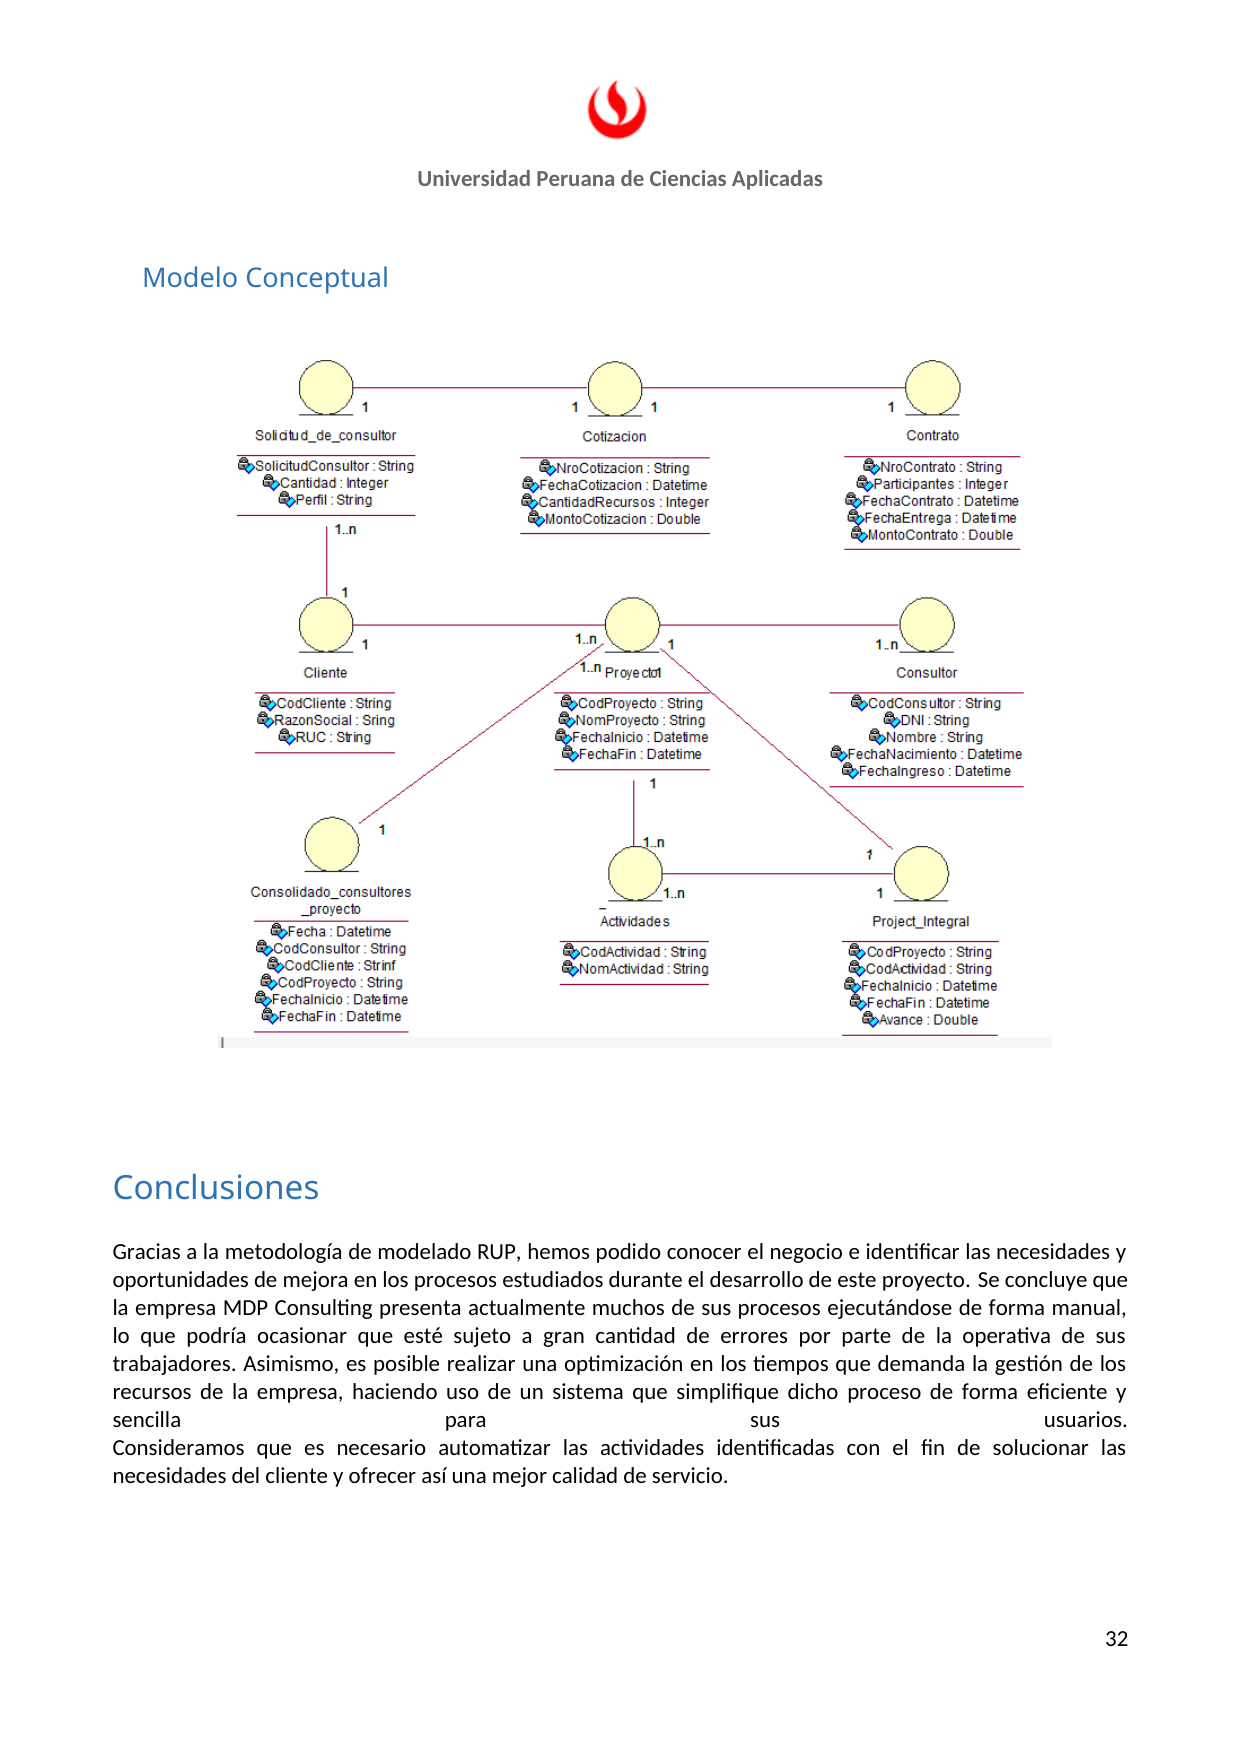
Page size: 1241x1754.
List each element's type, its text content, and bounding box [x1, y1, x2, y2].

picture [217, 346, 1053, 1048]
text Gracias a la metodología de modelado RUP, hemos podido conocer el negocio e identificar las necesidades y oportunidades de mejora en los procesos estudiados durante el desarrollo de este proyecto. Se concluye que la empresa MDP Consulting presenta actualmente muchos de sus procesos ejecutándose de forma manual, lo que podría ocasionar que esté sujeto a gran cantidad de errores por parte de la operativa de sus trabajadores. Asimismo, es posible realizar una optimización en los tiempos que demanda la gestión de los recursos de la empresa, haciendo uso de un sistema que simplifique dicho proceso de forma eficiente y sencilla para sus usuarios. Consideramos que es necesario automatizar las actividades identificadas con el fin de solucionar las necesidades del cliente y ofrecer así una mejor calidad de servicio. [112, 1237, 1128, 1489]
picture [582, 73, 653, 146]
subtitle Modelo Conceptual [142, 258, 1128, 295]
subtitle Conclusiones [112, 1163, 1128, 1209]
